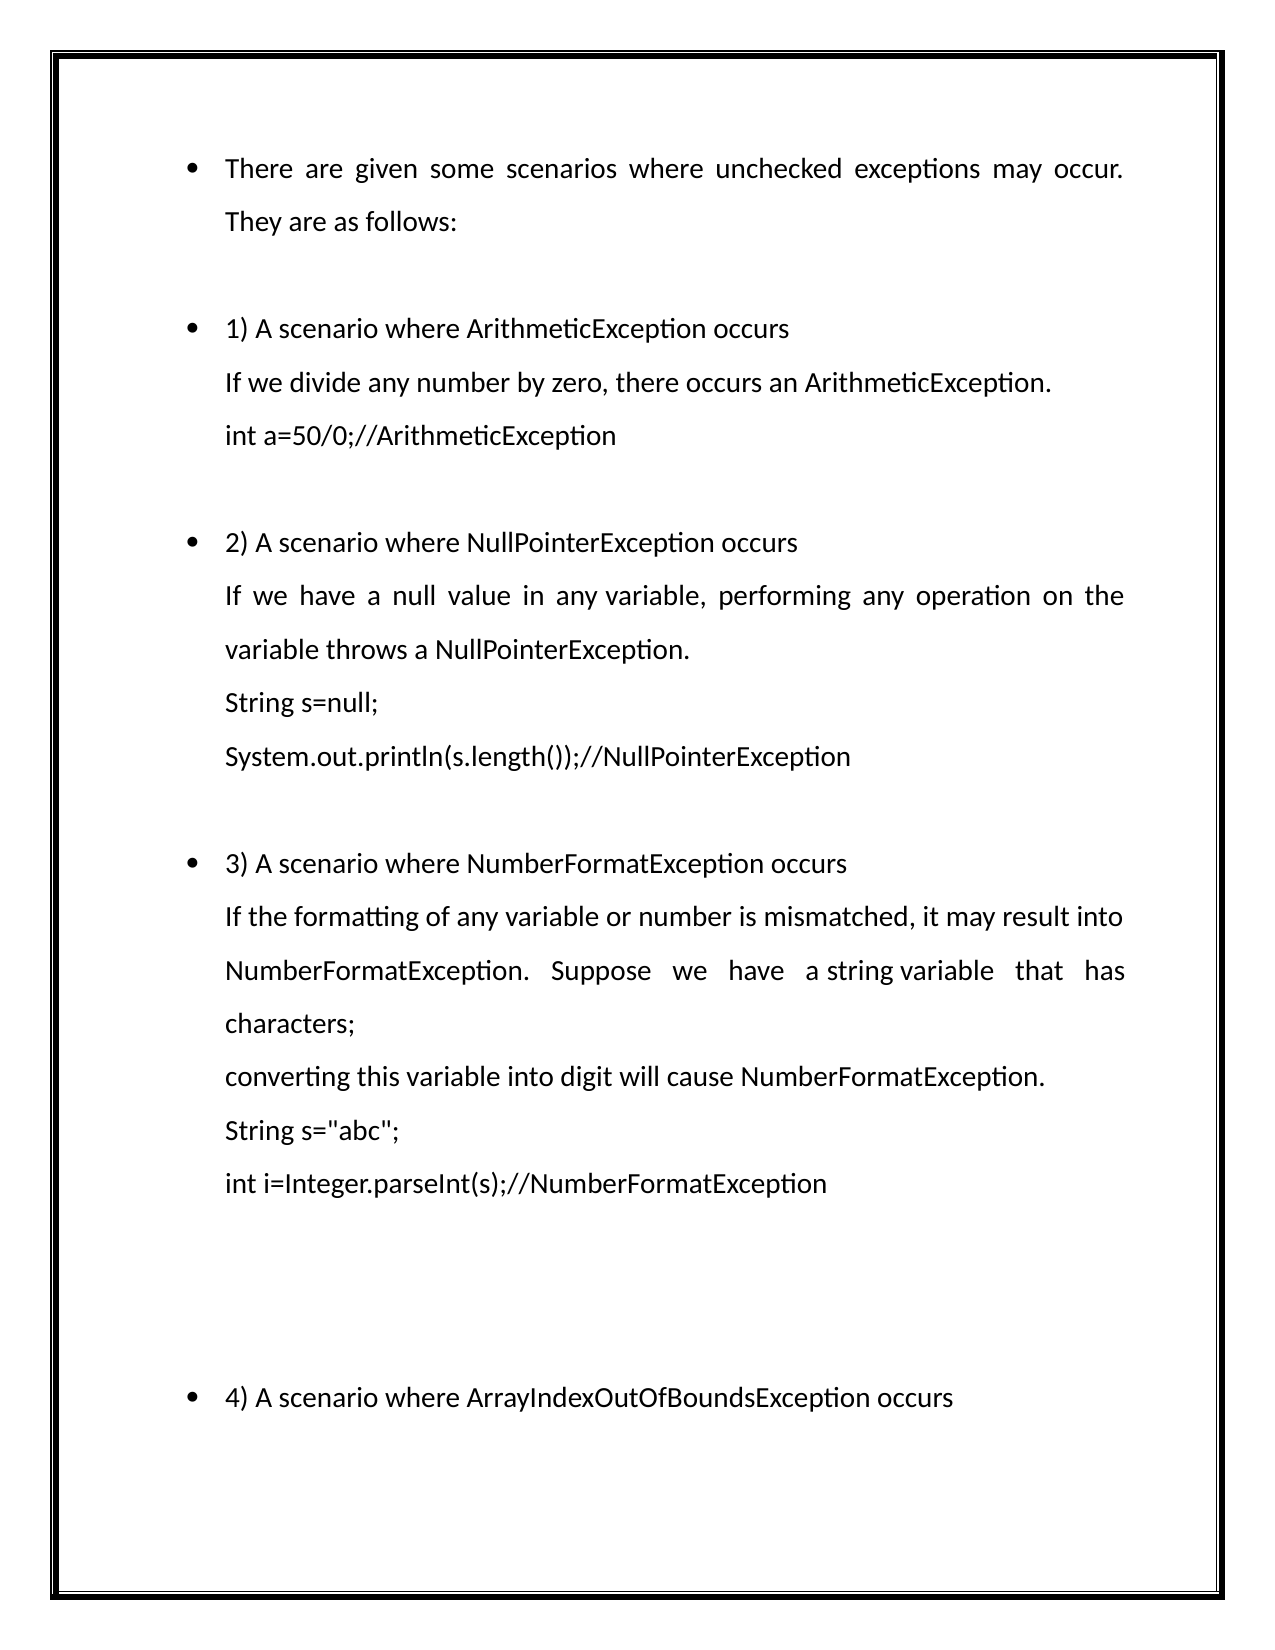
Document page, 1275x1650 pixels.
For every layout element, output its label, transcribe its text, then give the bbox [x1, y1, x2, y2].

list 1) A scenario where ArithmeticException occurs [187, 310, 1125, 346]
list converting this variable into digit will cause NumberFormatException. [225, 1058, 1125, 1094]
list 2) A scenario where NullPointerException occurs [187, 524, 1125, 560]
list 4) A scenario where ArrayIndexOutOfBoundsException occurs [187, 1379, 1125, 1415]
list There are given some scenarios where unchecked exceptions may occur. They are as follows: [187, 150, 1125, 239]
list String s=null; [225, 684, 1125, 720]
list If we have a null value in any variable, performing any operation on the variable throws a NullPointerException. [225, 577, 1125, 667]
list System.out.println(s.length());//NullPointerException [225, 738, 1125, 773]
list int i=Integer.parseInt(s);//NumberFormatException [225, 1165, 1125, 1201]
list int a=50/0;//ArithmeticException [225, 417, 1125, 453]
list If the formatting of any variable or number is mismatched, it may result into NumberFormatException. Suppose we have a string variable that has characters; [225, 898, 1125, 1041]
list 3) A scenario where NumberFormatException occurs [187, 845, 1125, 880]
list String s="abc"; [225, 1112, 1125, 1147]
list If we divide any number by zero, there occurs an ArithmeticException. [225, 364, 1125, 399]
